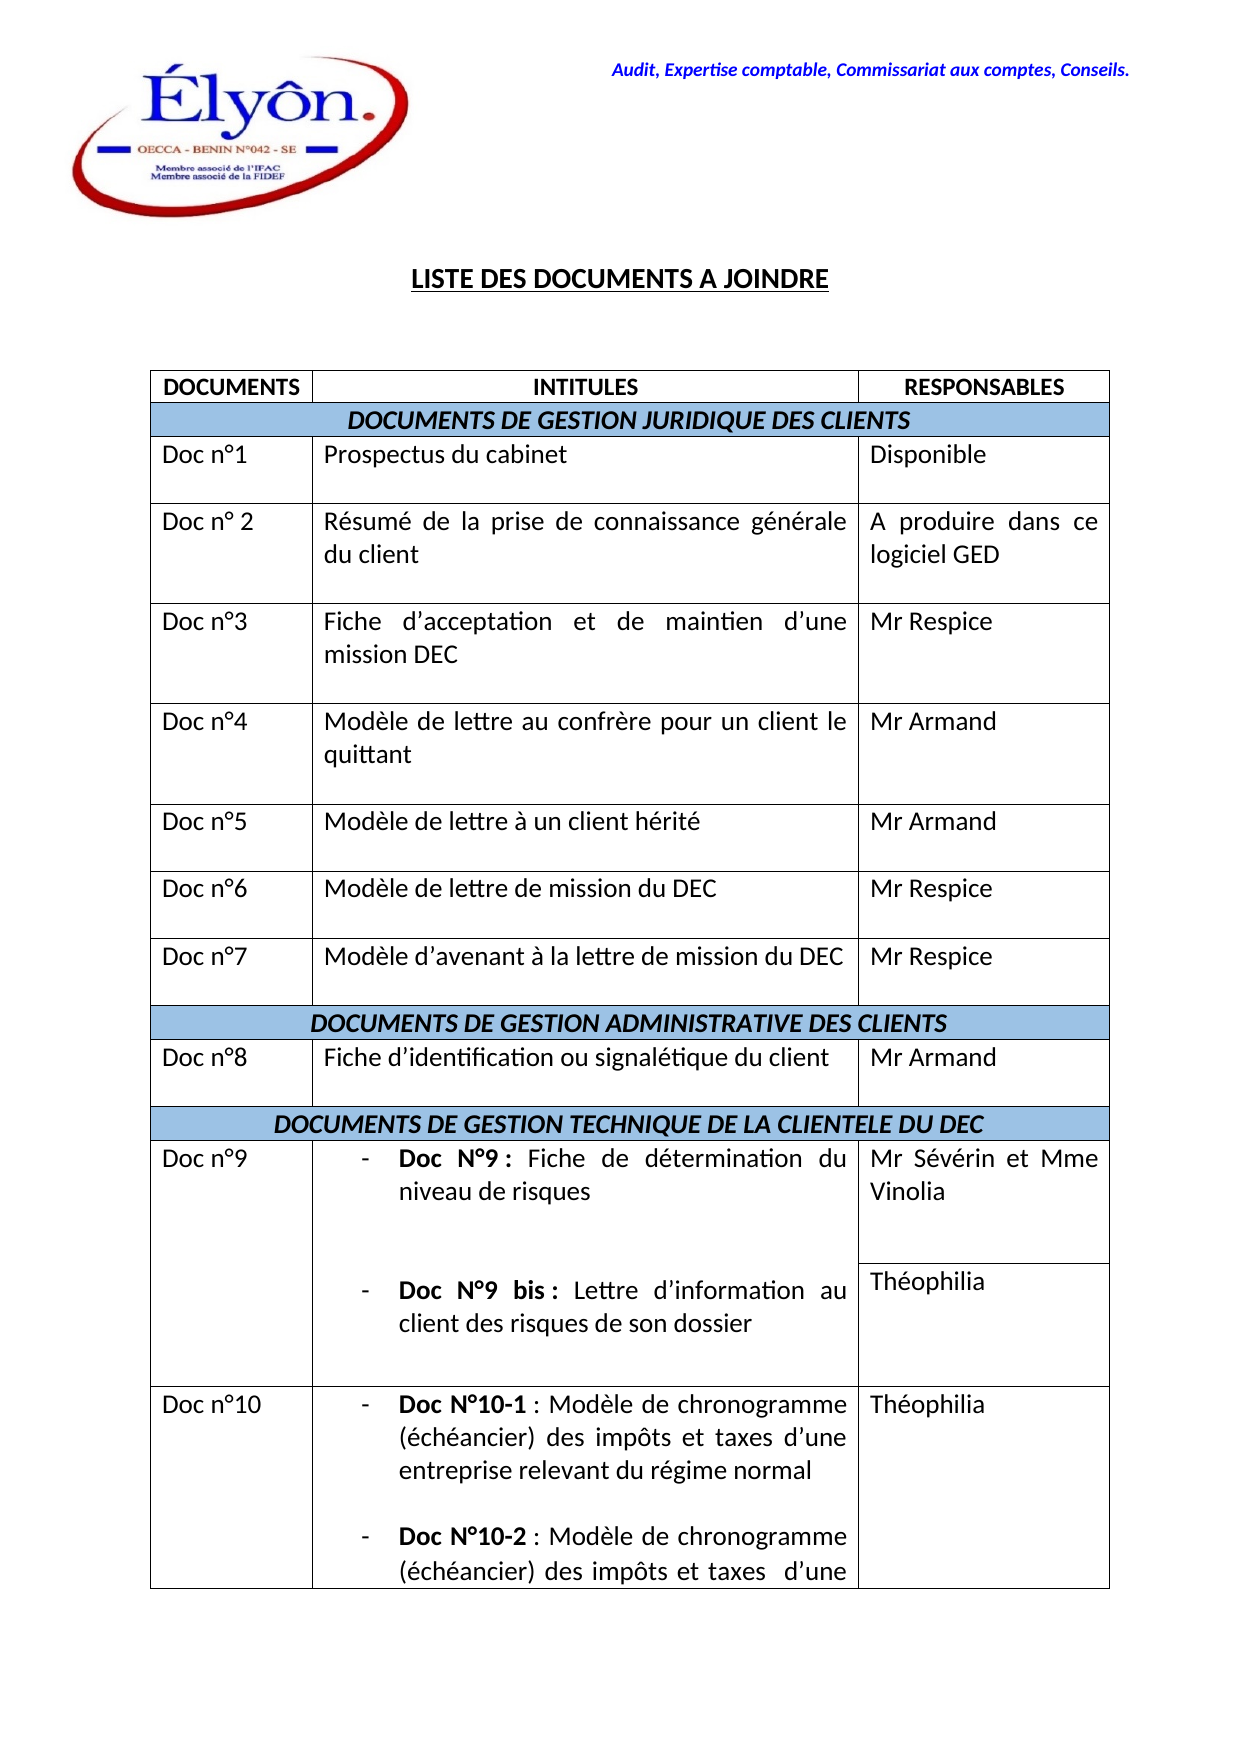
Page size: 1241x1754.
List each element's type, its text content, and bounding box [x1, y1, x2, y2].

table_header DOCUMENTS [151, 371, 312, 402]
table_cell Prospectus du cabinet [313, 437, 858, 503]
table_cell Doc n°7 [151, 939, 312, 1005]
table_cell Mr Sévérin et Mme Vinolia [859, 1141, 1109, 1263]
table_cell Mr Armand [859, 1040, 1109, 1106]
table_cell Modèle d’avenant à la lettre de mission du DEC [313, 939, 858, 1005]
table_cell Doc n°3 [151, 604, 312, 703]
table_cell Fiche d’acceptation et de maintien d’une mission DEC [313, 604, 858, 703]
table_cell Modèle de lettre au confrère pour un client le quittant [313, 704, 858, 803]
table_cell Mr Respice [859, 939, 1109, 1005]
table_cell Disponible [859, 437, 1109, 503]
table_cell DOCUMENTS DE GESTION ADMINISTRATIVE DES CLIENTS [151, 1006, 1109, 1039]
table_cell Doc n°9 [151, 1141, 312, 1386]
table_cell Théophilia [859, 1264, 1109, 1386]
table_cell Doc n°1 [151, 437, 312, 503]
table_cell Doc N°9 : Fiche de détermination du niveau de risques Doc N°9 bis : Lettre d’information au client des risques de son dossier [313, 1141, 858, 1386]
table_cell DOCUMENTS DE GESTION JURIDIQUE DES CLIENTS [151, 403, 1109, 436]
table_cell Doc n° 2 [151, 504, 312, 603]
table_cell DOCUMENTS DE GESTION TECHNIQUE DE LA CLIENTELE DU DEC [151, 1107, 1109, 1140]
text LISTE DES DOCUMENTS A JOINDRE [150, 260, 1090, 296]
table_cell Modèle de lettre à un client hérité [313, 805, 858, 871]
table_cell Doc n°5 [151, 805, 312, 871]
table_cell Théophilia [859, 1387, 1109, 1587]
table_cell Résumé de la prise de connaissance générale du client [313, 504, 858, 603]
table_cell Doc n°8 [151, 1040, 312, 1106]
table_cell Mr Respice [859, 872, 1109, 938]
table_cell Modèle de lettre de mission du DEC [313, 872, 858, 938]
table_cell Mr Armand [859, 805, 1109, 871]
table_cell Mr Respice [859, 604, 1109, 703]
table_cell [313, 1387, 858, 1587]
table_cell A produire dans ce logiciel GED [859, 504, 1109, 603]
table_cell Doc n°6 [151, 872, 312, 938]
table_cell Doc n°4 [151, 704, 312, 803]
table_header RESPONSABLES [859, 371, 1109, 402]
picture [44, 1, 436, 272]
table_cell Mr Armand [859, 704, 1109, 803]
table_cell Fiche d’identification ou signalétique du client [313, 1040, 858, 1106]
table_header INTITULES [313, 371, 858, 402]
table_cell Doc n°10 [151, 1387, 312, 1587]
